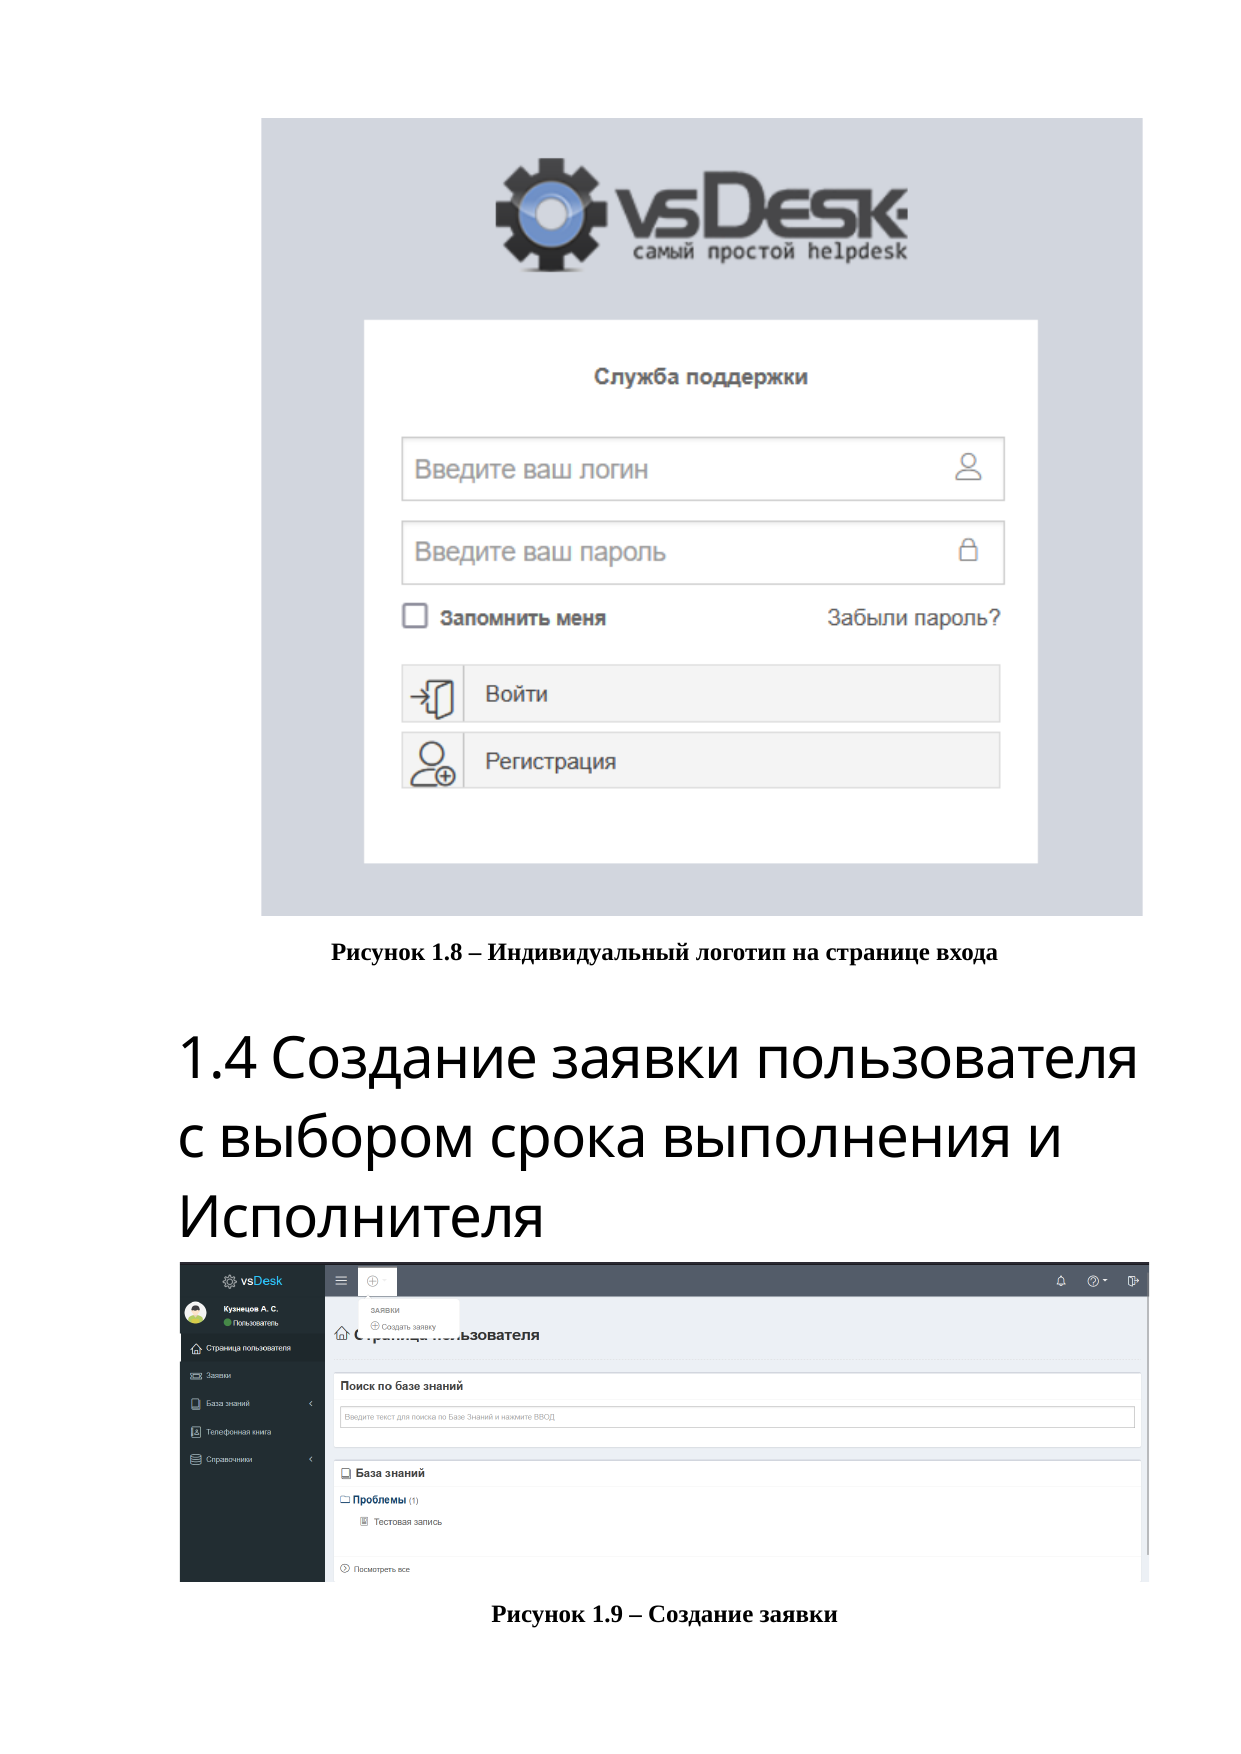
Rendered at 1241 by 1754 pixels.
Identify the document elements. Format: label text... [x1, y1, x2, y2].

picture [179, 1262, 1150, 1582]
title 1.4 Создание заявки пользователя с выбором срока выполнения и Исполнителя [177, 1016, 1152, 1254]
text Рисунок 1.8 – Индивидуальный логотип на странице входа [177, 937, 1152, 966]
text Рисунок 1.9 – Создание заявки [177, 1599, 1152, 1627]
picture [261, 118, 1143, 916]
